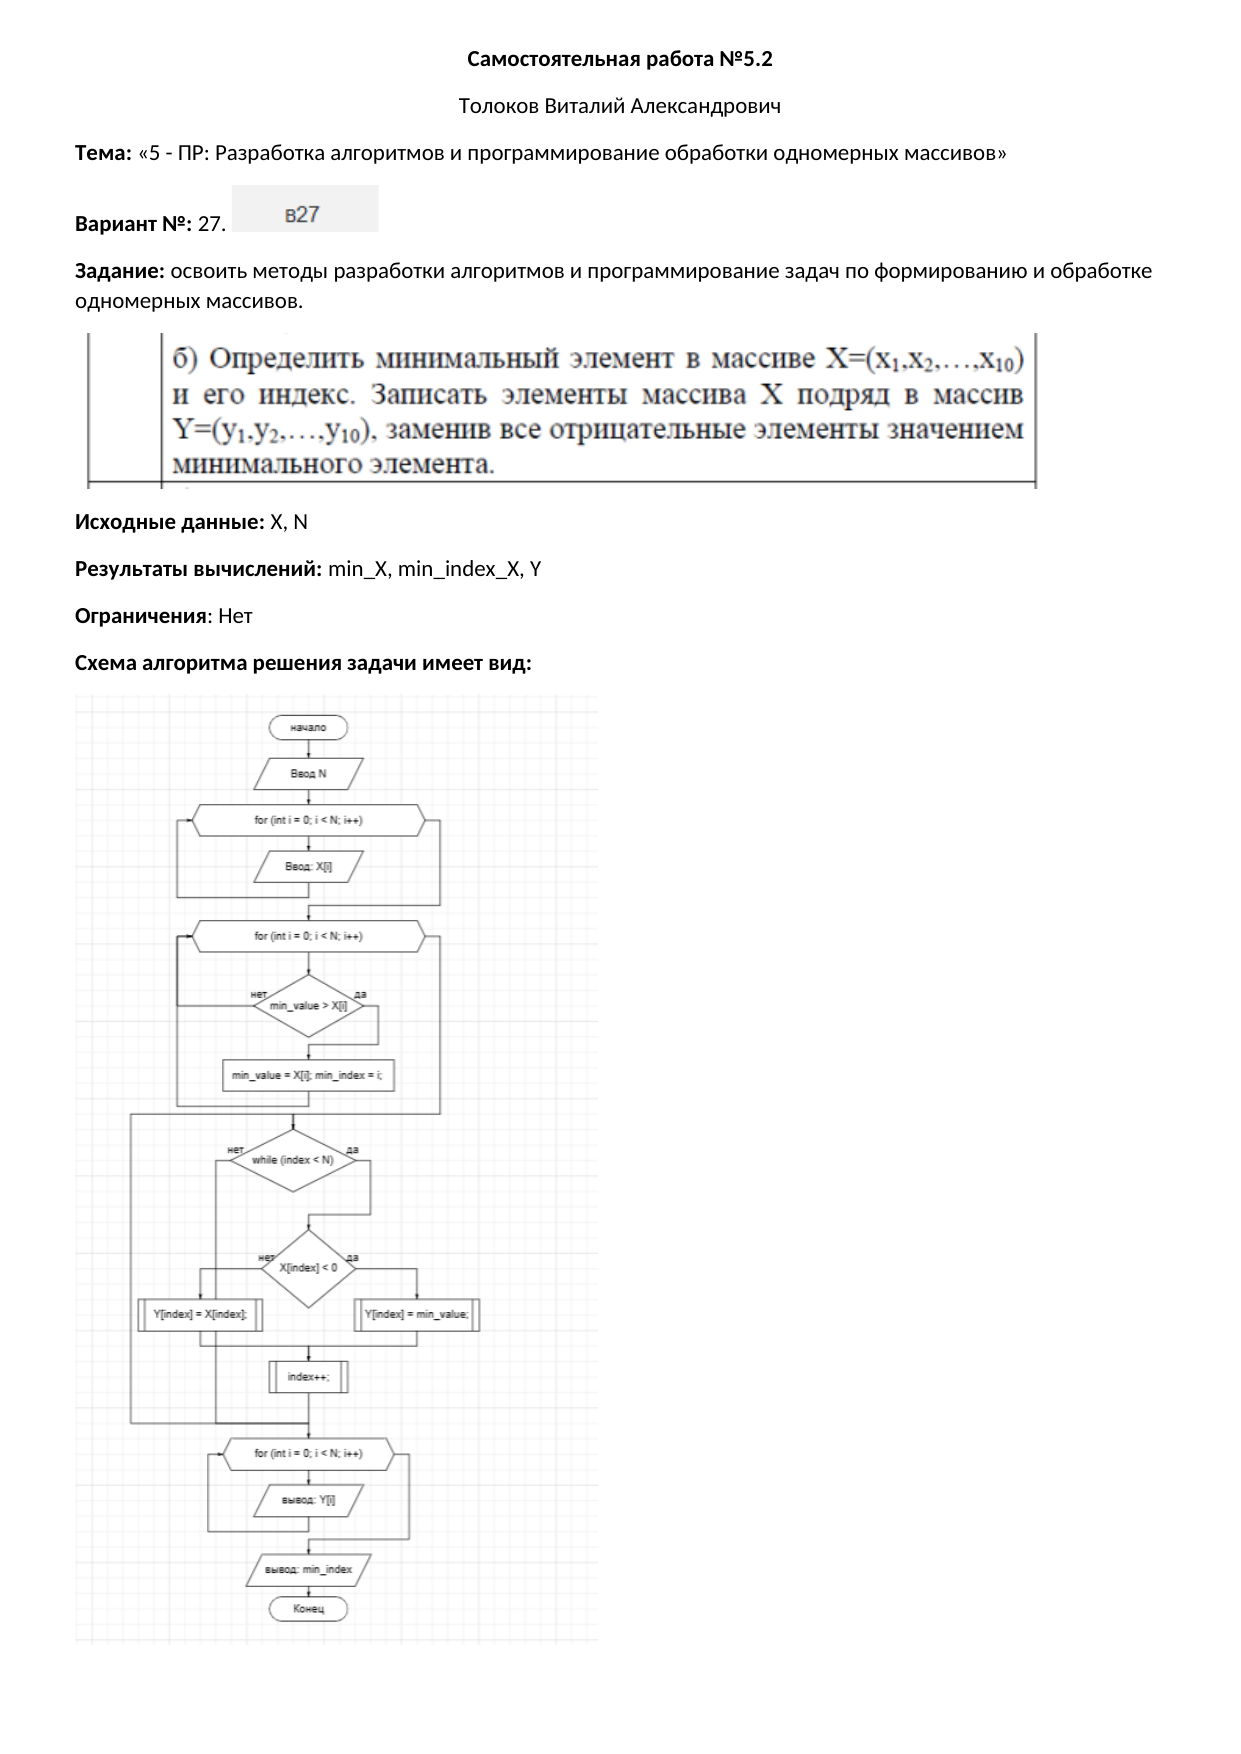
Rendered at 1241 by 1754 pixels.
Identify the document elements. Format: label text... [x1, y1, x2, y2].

text Вариант №: 27. [75, 185, 1165, 238]
text Исходные данные: X, N [75, 507, 1165, 535]
text Толоков Виталий Александрович [75, 91, 1165, 119]
text Самостоятельная работа №5.2 [75, 44, 1165, 72]
picture [75, 694, 599, 1645]
picture [231, 185, 379, 232]
picture [75, 333, 1055, 489]
text Схема алгоритма решения задачи имеет вид: [75, 648, 1165, 676]
text Ограничения: Нет [75, 601, 1165, 629]
text Результаты вычислений: min_X, min_index_X, Y [75, 554, 1165, 582]
text Тема: «5 - ПР: Разработка алгоритмов и программирование обработки одномерных массивов» [75, 138, 1165, 166]
text Задание: освоить методы разработки алгоритмов и программирование задач по формированию и обработке одномерных массивов. [75, 256, 1165, 315]
